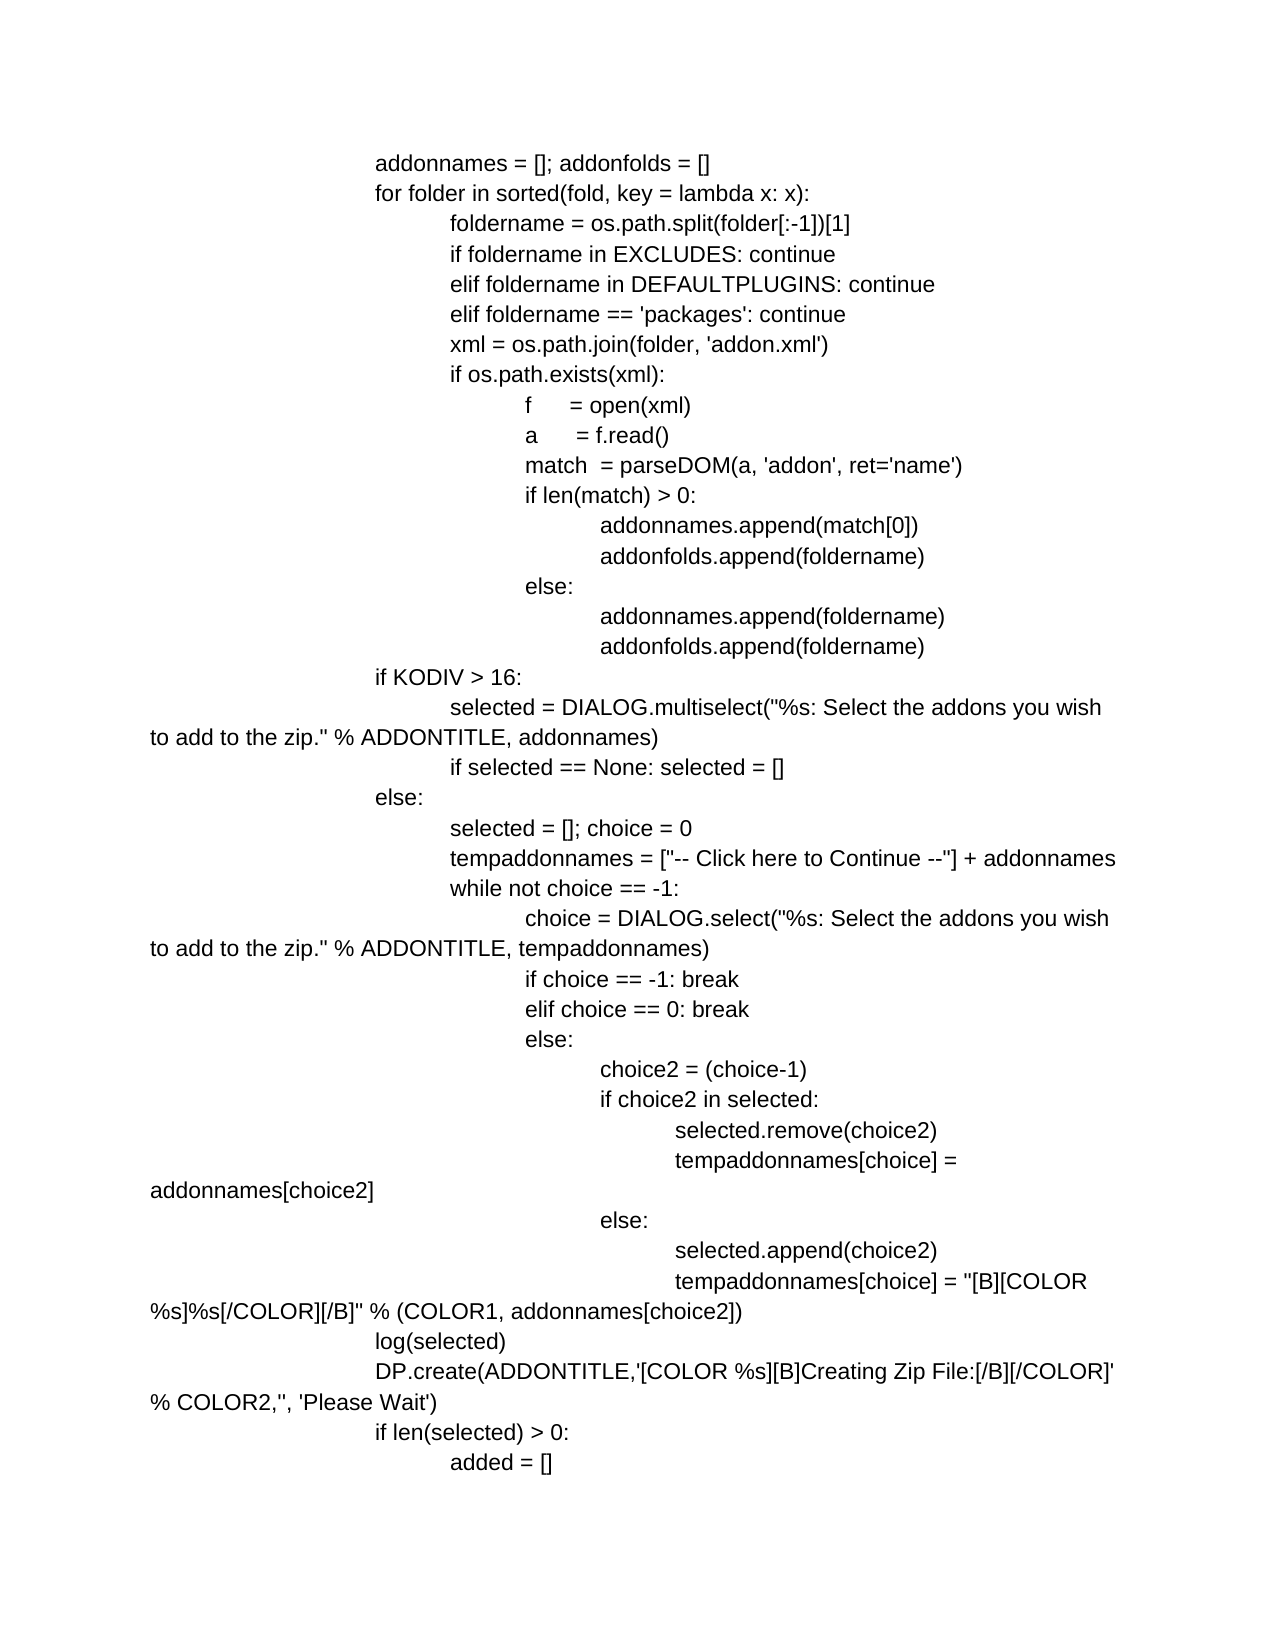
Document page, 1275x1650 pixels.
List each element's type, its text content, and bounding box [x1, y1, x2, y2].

text if foldername in EXCLUDES: continue [150, 241, 1125, 267]
text added = [] [150, 1449, 1125, 1475]
text tempaddonnames[choice] = addonnames[choice2] [150, 1147, 1125, 1203]
text else: [150, 573, 1125, 599]
text if KODIV > 16: [150, 663, 1125, 690]
text addonnames.append(match[0]) [150, 512, 1125, 539]
text if selected == None: selected = [] [150, 754, 1125, 781]
text DP.create(ADDONTITLE,'[COLOR %s][B]Creating Zip File:[/B][/COLOR]' % COLOR2,'', 'Please Wait') [150, 1358, 1125, 1415]
text xml = os.path.join(folder, 'addon.xml') [150, 331, 1125, 358]
text else: [150, 1026, 1125, 1052]
text a = f.read() [150, 422, 1125, 448]
text addonfolds.append(foldername) [150, 633, 1125, 660]
text if os.path.exists(xml): [150, 361, 1125, 388]
text else: [150, 784, 1125, 811]
text log(selected) [150, 1328, 1125, 1354]
text if choice == -1: break [150, 966, 1125, 992]
text while not choice == -1: [150, 875, 1125, 901]
text elif foldername in DEFAULTPLUGINS: continue [150, 271, 1125, 297]
text selected.remove(choice2) [150, 1117, 1125, 1143]
text else: [150, 1207, 1125, 1234]
text if choice2 in selected: [150, 1086, 1125, 1113]
text for folder in sorted(fold, key = lambda x: x): [150, 180, 1125, 207]
text elif choice == 0: break [150, 996, 1125, 1022]
text selected = []; choice = 0 [150, 814, 1125, 841]
text elif foldername == 'packages': continue [150, 301, 1125, 327]
text choice = DIALOG.select("%s: Select the addons you wish to add to the zip." % ADDONTITLE, tempaddonnames) [150, 905, 1125, 962]
text addonnames.append(foldername) [150, 603, 1125, 629]
text foldername = os.path.split(folder[:-1])[1] [150, 210, 1125, 237]
text tempaddonnames = ["-- Click here to Continue --"] + addonnames [150, 845, 1125, 871]
text if len(match) > 0: [150, 482, 1125, 509]
text match = parseDOM(a, 'addon', ret='name') [150, 452, 1125, 478]
text addonfolds.append(foldername) [150, 543, 1125, 569]
text if len(selected) > 0: [150, 1419, 1125, 1445]
text f = open(xml) [150, 392, 1125, 418]
text selected = DIALOG.multiselect("%s: Select the addons you wish to add to the zip." % ADDONTITLE, addonnames) [150, 694, 1125, 750]
text choice2 = (choice-1) [150, 1056, 1125, 1083]
text selected.append(choice2) [150, 1237, 1125, 1264]
text addonnames = []; addonfolds = [] [150, 150, 1125, 176]
text tempaddonnames[choice] = "[B][COLOR %s]%s[/COLOR][/B]" % (COLOR1, addonnames[choice2]) [150, 1268, 1125, 1324]
